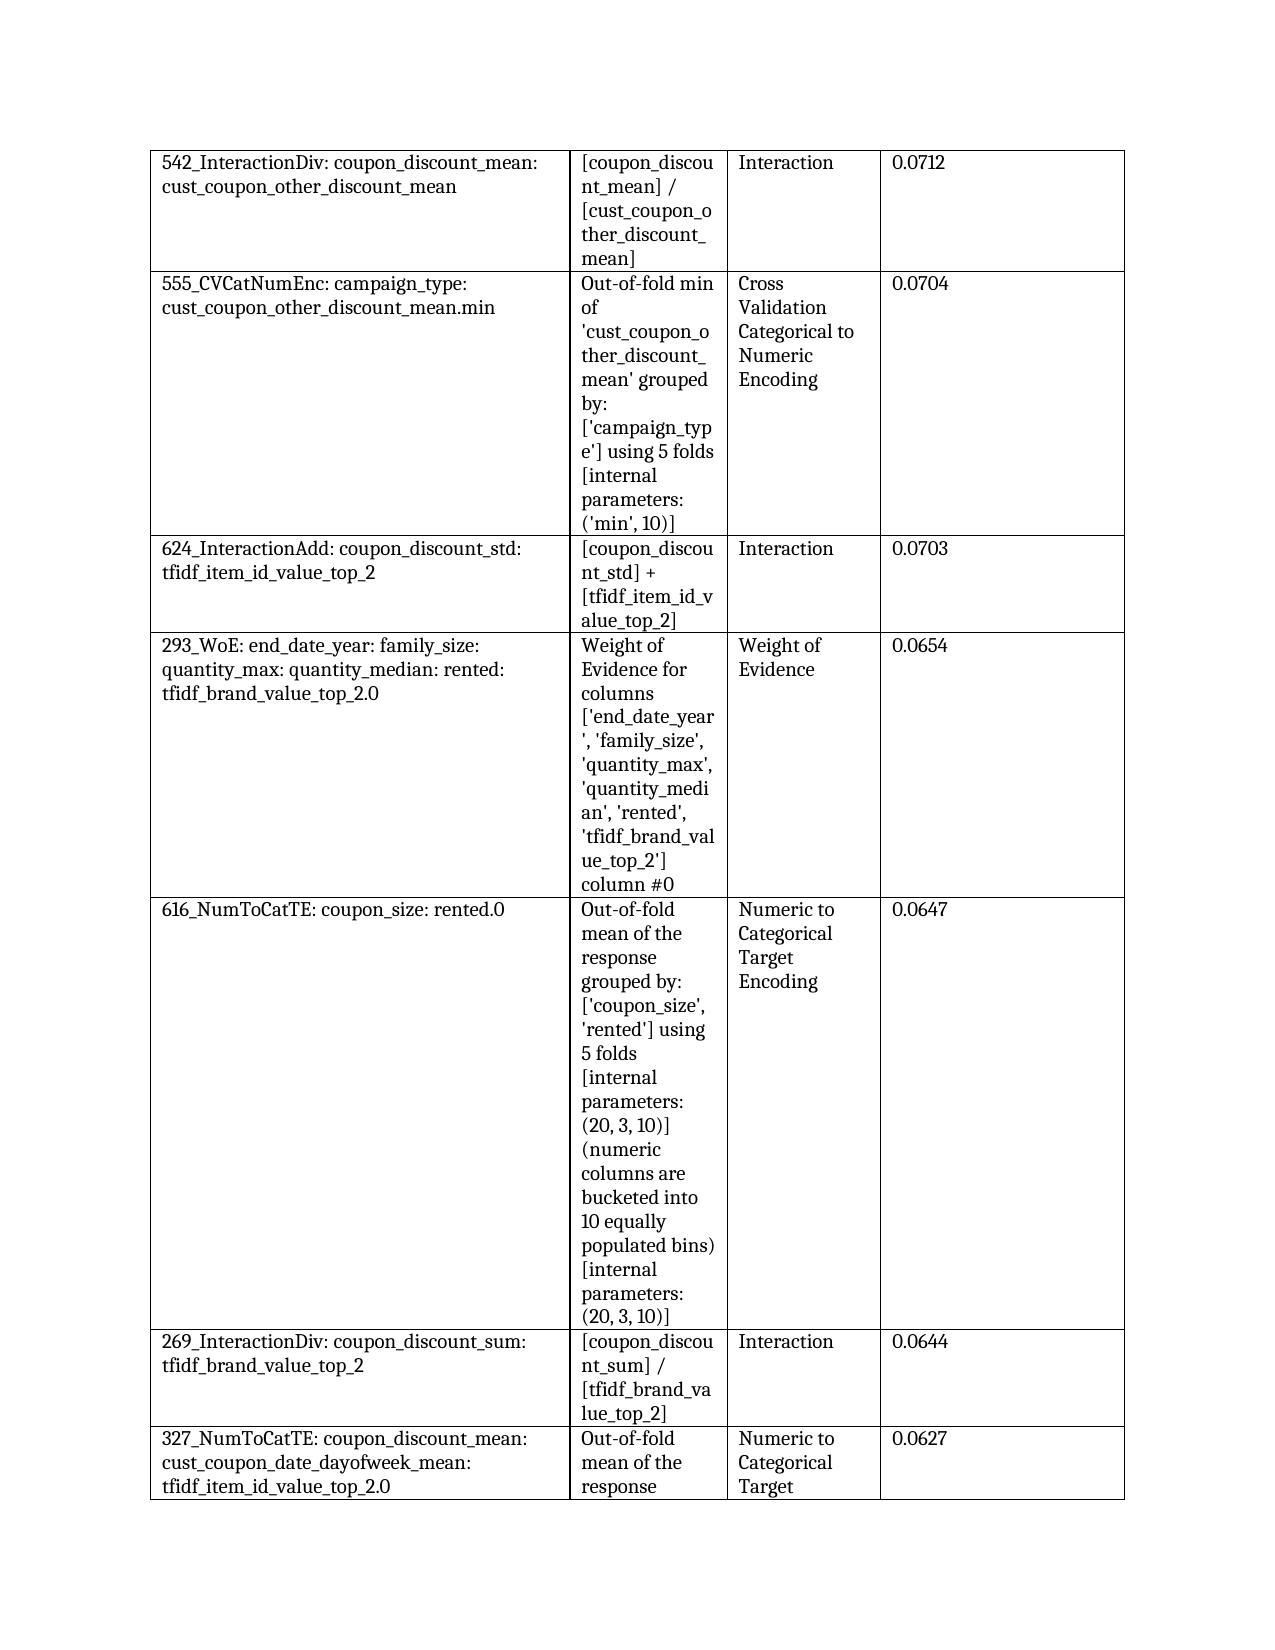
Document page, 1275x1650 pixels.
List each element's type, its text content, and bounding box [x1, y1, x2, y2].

table_cell Interaction [728, 536, 880, 632]
table_cell 555_CVCatNumEnc: campaign_type: cust_coupon_other_discount_mean.min [151, 272, 569, 535]
table_cell 0.0654 [881, 633, 1124, 897]
table_cell Numeric to Categorical Target Encoding [728, 898, 880, 1329]
table_cell 0.0627 [881, 1427, 1124, 1499]
table_cell 0.0647 [881, 898, 1124, 1329]
table_cell Interaction [728, 151, 880, 271]
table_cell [728, 1427, 880, 1499]
table_cell 0.0644 [881, 1330, 1124, 1426]
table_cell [151, 1427, 569, 1499]
table_cell 293_WoE: end_date_year: family_size: quantity_max: quantity_median: rented: tfidf_brand_value_top_2.0 [151, 633, 569, 897]
table_cell [coupon_discount_std] + [tfidf_item_id_value_top_2] [571, 536, 727, 632]
table_cell Out-of-fold mean of the response grouped by: ['coupon_size', 'rented'] using 5 folds [internal parameters:(20, 3, 10)] (numeric columns are bucketed into 10 equally populated bins) [internal parameters:(20, 3, 10)] [571, 898, 727, 1329]
table_cell 542_InteractionDiv: coupon_discount_mean: cust_coupon_other_discount_mean [151, 151, 569, 271]
table_cell 616_NumToCatTE: coupon_size: rented.0 [151, 898, 569, 1329]
table_cell 0.0703 [881, 536, 1124, 632]
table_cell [571, 1427, 727, 1499]
table_cell Out-of-fold min of 'cust_coupon_other_discount_mean' grouped by: ['campaign_type'] using 5 folds [internal parameters:('min', 10)] [571, 272, 727, 535]
table_cell 269_InteractionDiv: coupon_discount_sum: tfidf_brand_value_top_2 [151, 1330, 569, 1426]
table_cell Weight of Evidence for columns ['end_date_year', 'family_size', 'quantity_max', 'quantity_median', 'rented', 'tfidf_brand_value_top_2'] column #0 [571, 633, 727, 897]
table_cell 0.0712 [881, 151, 1124, 271]
table_cell 624_InteractionAdd: coupon_discount_std: tfidf_item_id_value_top_2 [151, 536, 569, 632]
table_cell [coupon_discount_sum] / [tfidf_brand_value_top_2] [571, 1330, 727, 1426]
table_cell Interaction [728, 1330, 880, 1426]
table_cell Weight of Evidence [728, 633, 880, 897]
table_cell [coupon_discount_mean] / [cust_coupon_other_discount_mean] [571, 151, 727, 271]
table_cell Cross Validation Categorical to Numeric Encoding [728, 272, 880, 535]
table_cell 0.0704 [881, 272, 1124, 535]
